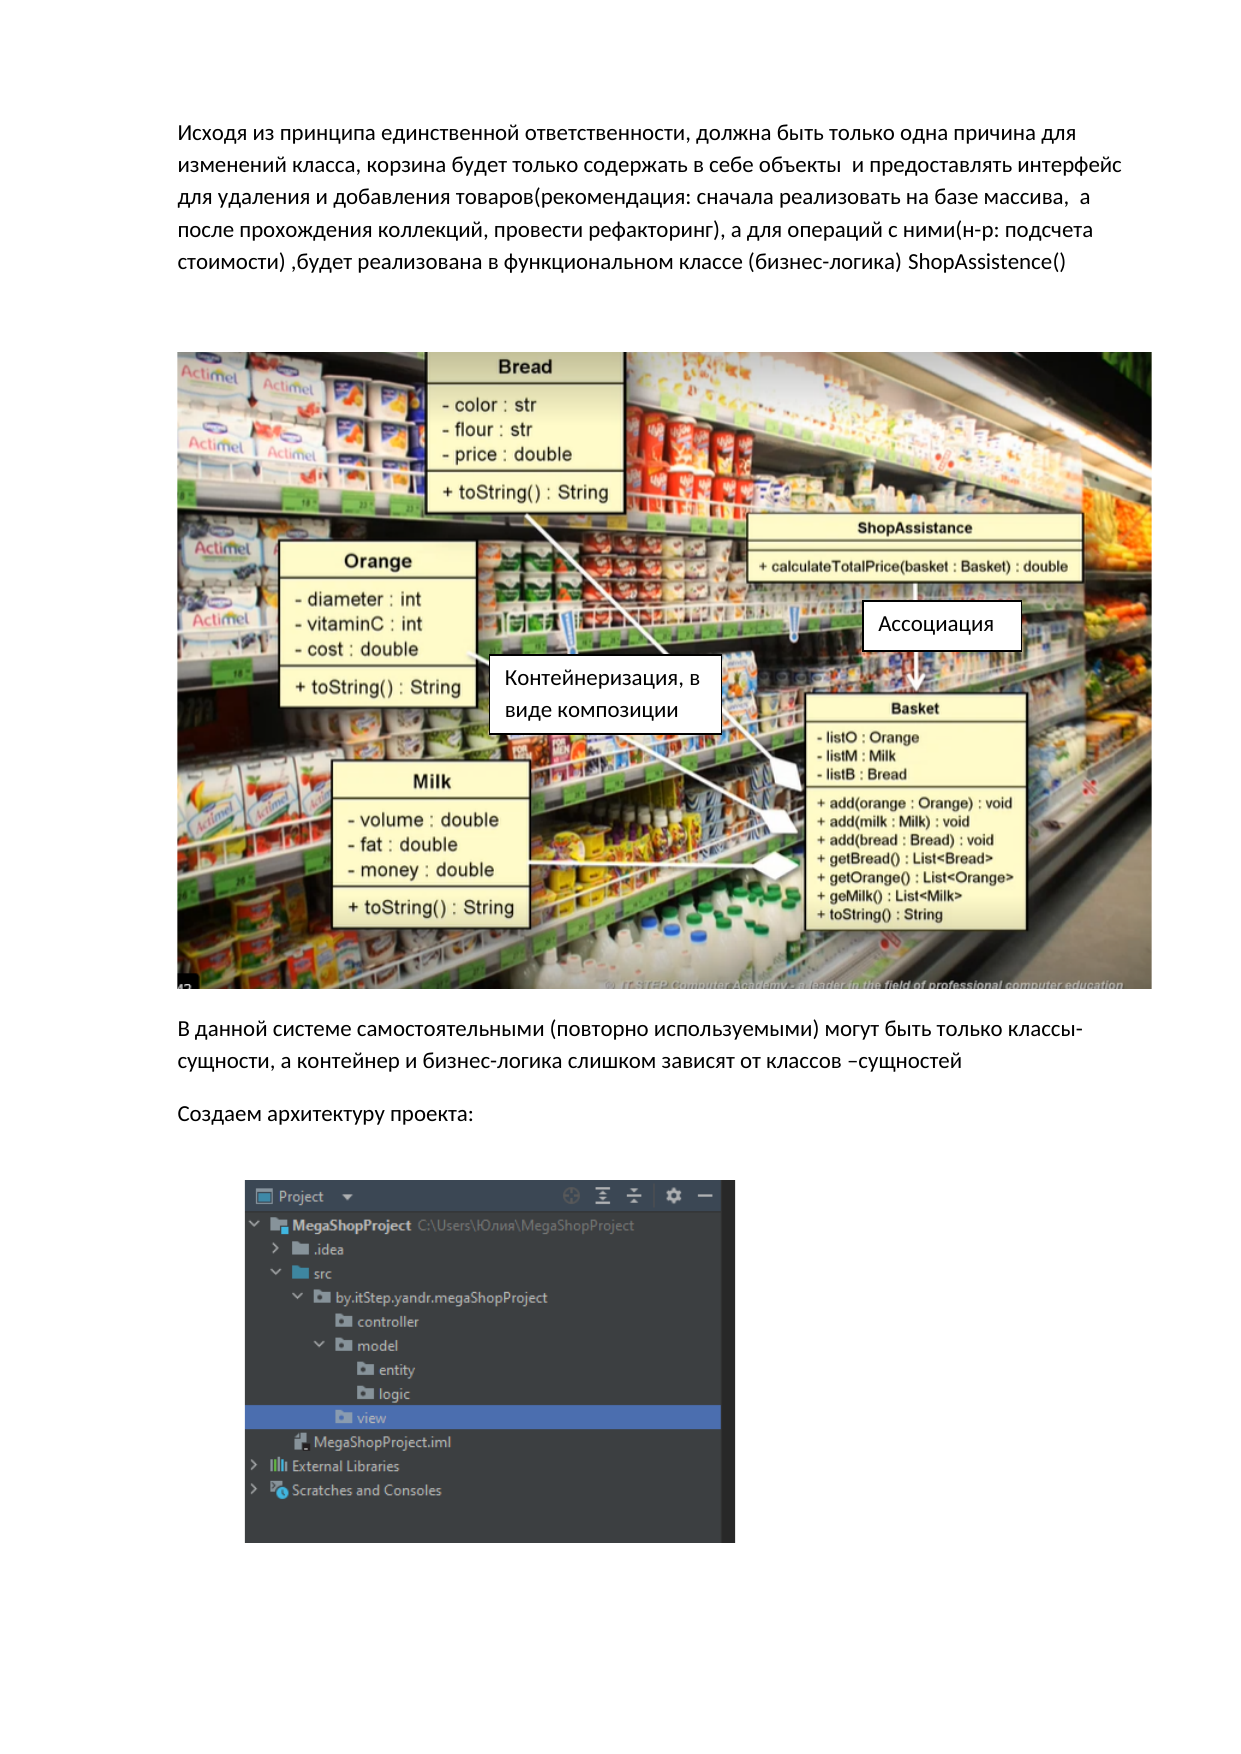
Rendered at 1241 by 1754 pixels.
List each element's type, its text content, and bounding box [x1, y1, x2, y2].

text Исходя из принципа единственной ответственности, должна быть только одна причина для изменений класса, корзина будет только содержать в себе объекты и предоставлять интерфейс для удаления и добавления товаров(рекомендация: сначала реализовать на базе массива, а после прохождения коллекций, провести рефакторинг), а для операций с ними(н-р: подсчета стоимости) ,будет реализована в функциональном классе (бизнес-логика) ShopAssistence() [177, 118, 1152, 275]
picture [177, 352, 1152, 989]
text Создаем архитектуру проекта: [177, 1099, 1152, 1127]
picture [244, 1180, 736, 1543]
text В данной системе самостоятельными (повторно используемыми) могут быть только классы-сущности, а контейнер и бизнес-логика слишком зависят от классов –сущностей [177, 1014, 1152, 1074]
